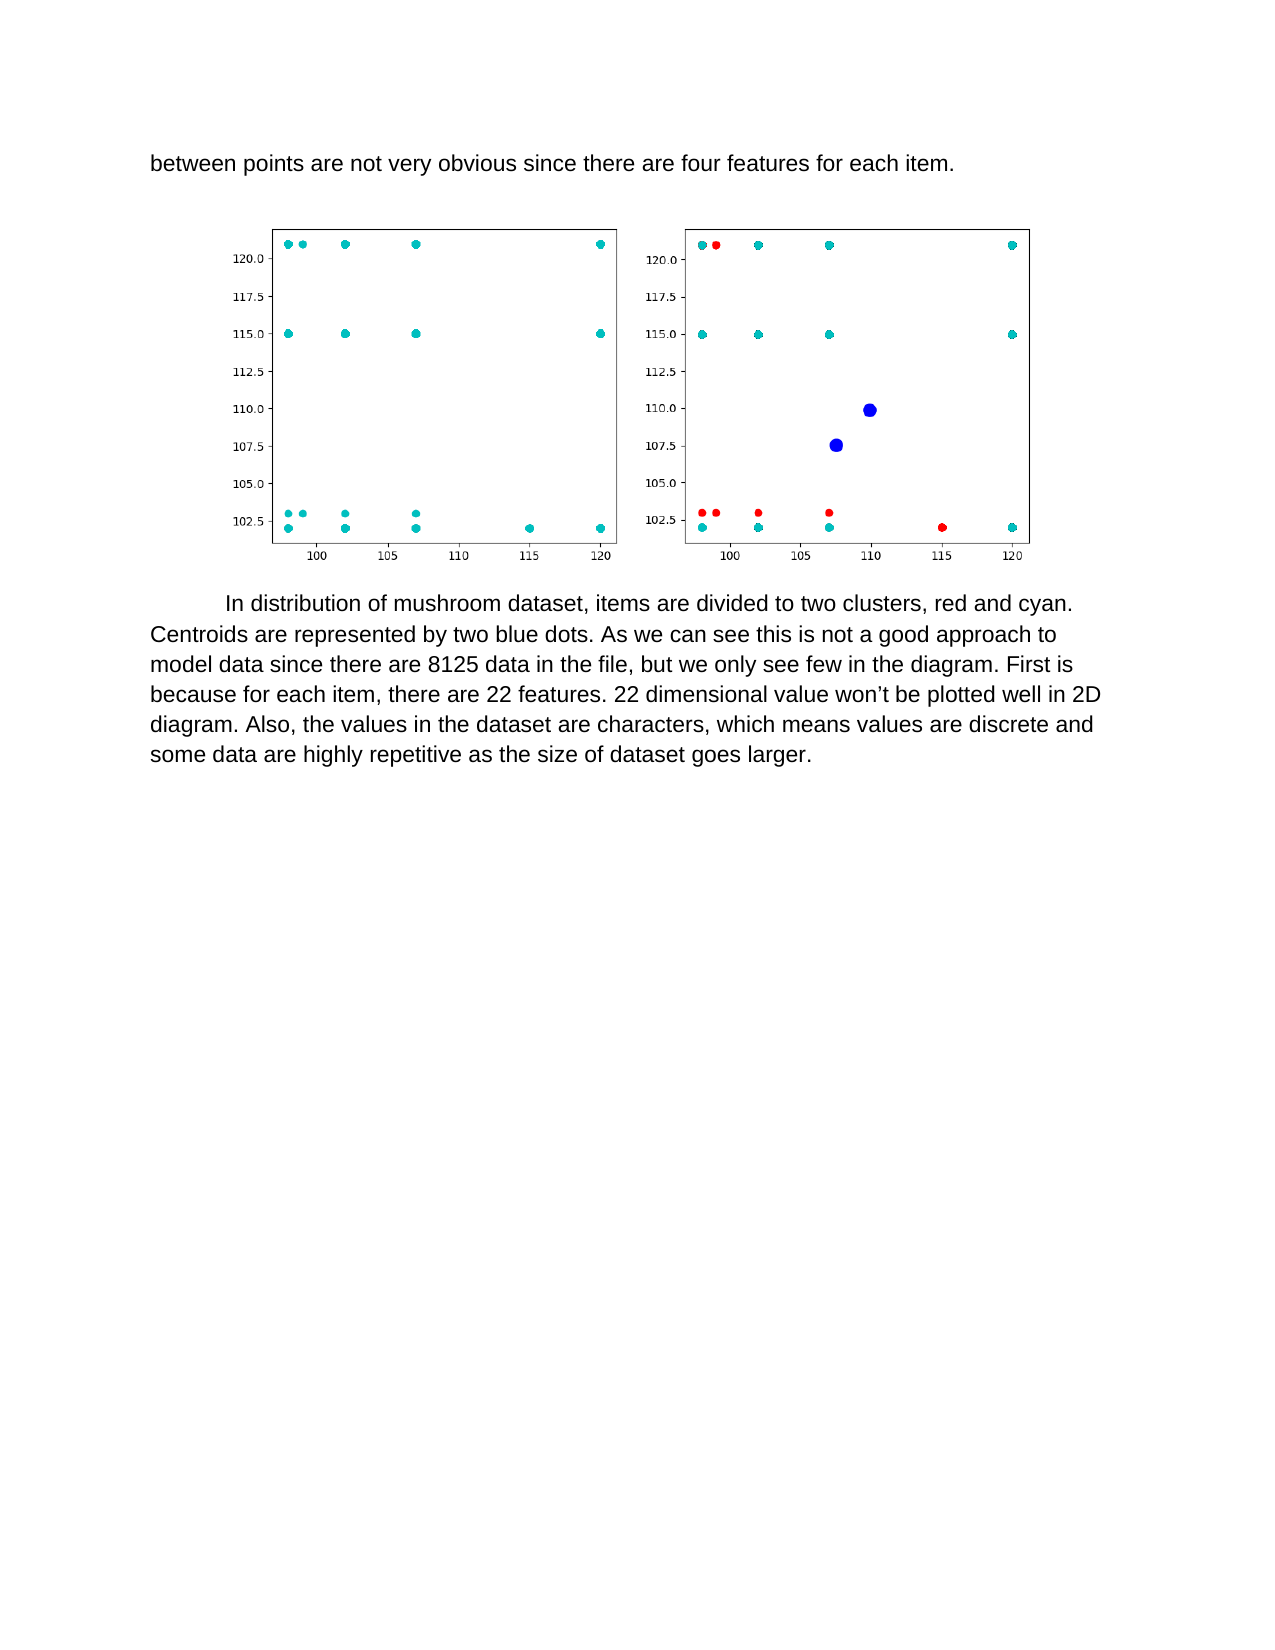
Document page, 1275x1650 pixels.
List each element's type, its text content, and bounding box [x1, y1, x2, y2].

picture [150, 180, 1125, 587]
text In distribution of mushroom dataset, items are divided to two clusters, red and cyan. Centroids are represented by two blue dots. As we can see this is not a good approach to model data since there are 8125 data in the file, but we only see few in the diagram. First is because for each item, there are 22 features. 22 dimensional value won’t be plotted well in 2D diagram. Also, the values in the dataset are characters, which means values are discrete and some data are highly repetitive as the size of dataset goes larger. [150, 590, 1125, 768]
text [150, 150, 1125, 180]
